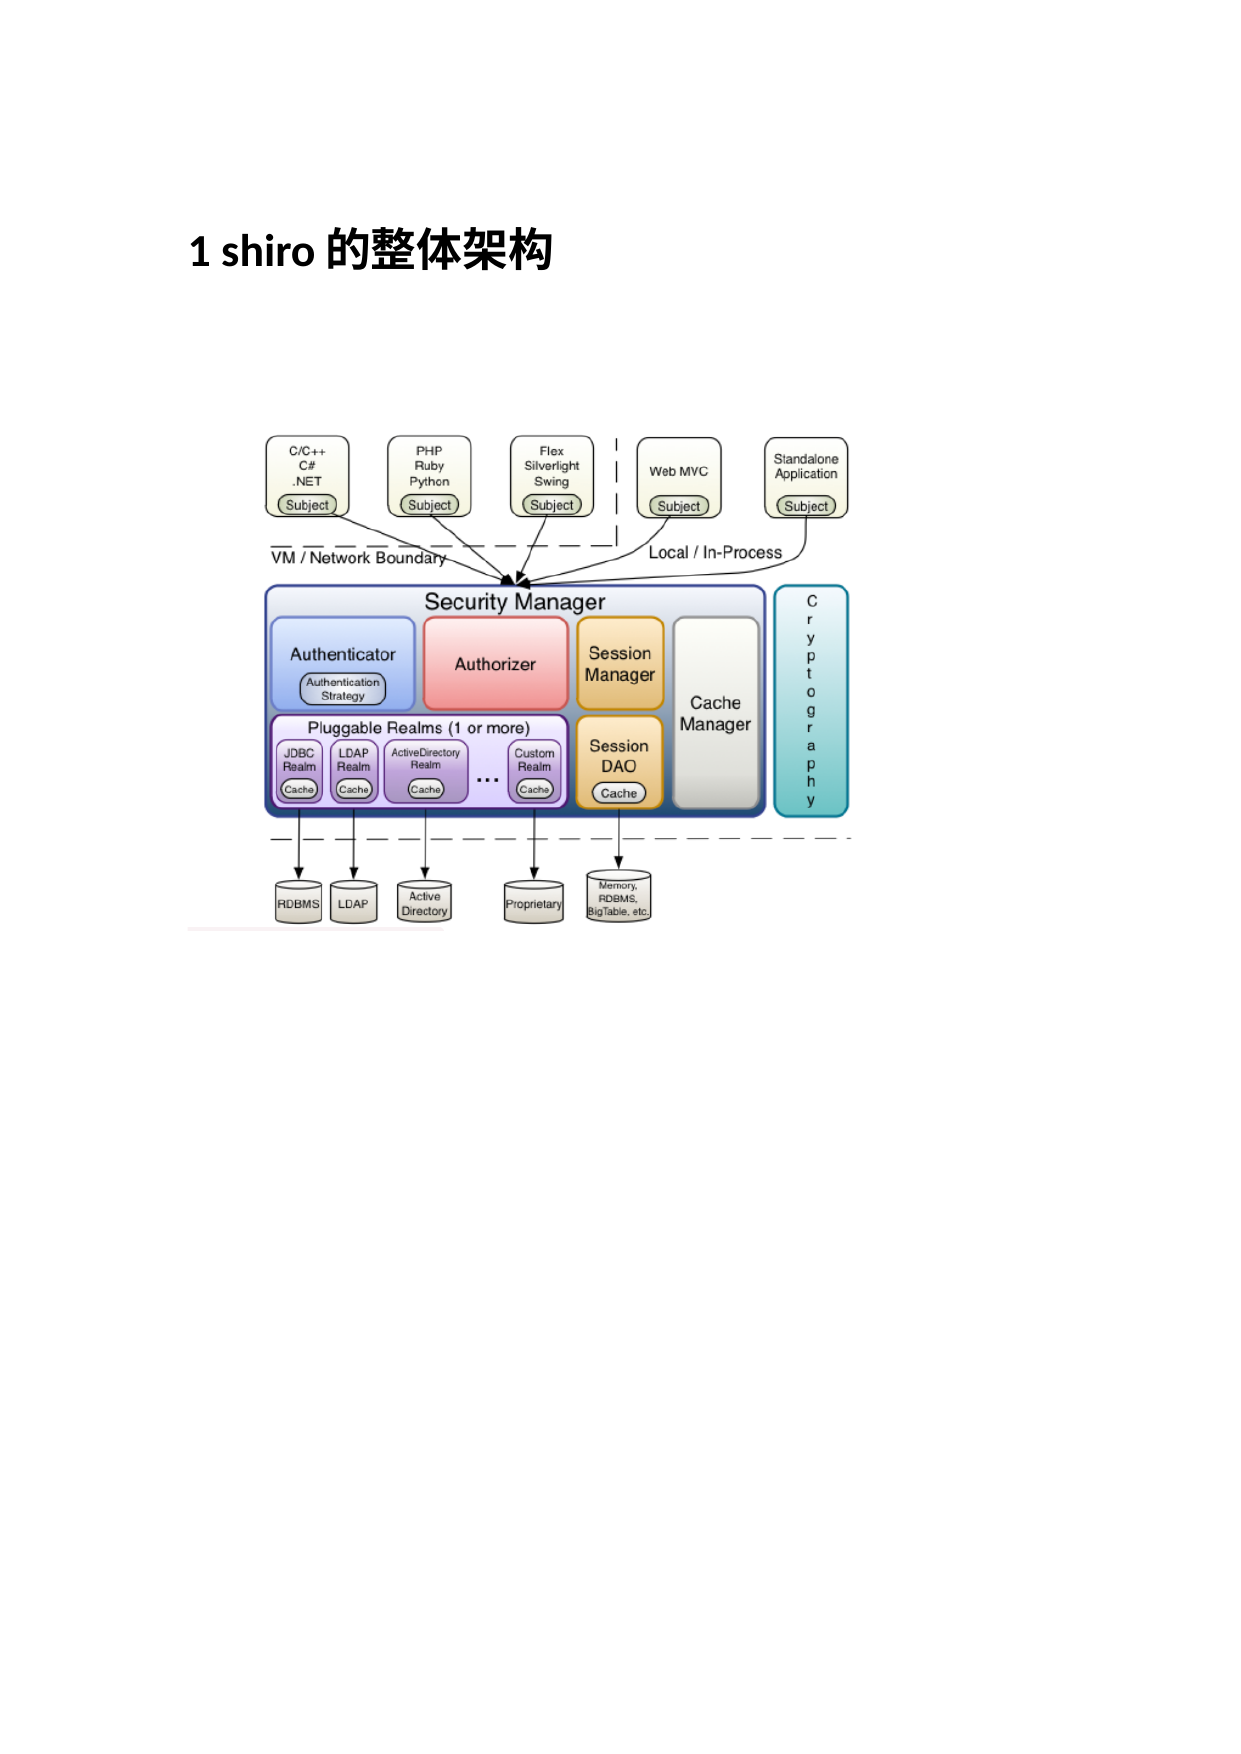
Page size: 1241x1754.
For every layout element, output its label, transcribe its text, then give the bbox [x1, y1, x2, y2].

picture [187, 422, 1053, 931]
subtitle 1 shiro的整体架构 [187, 197, 1053, 295]
